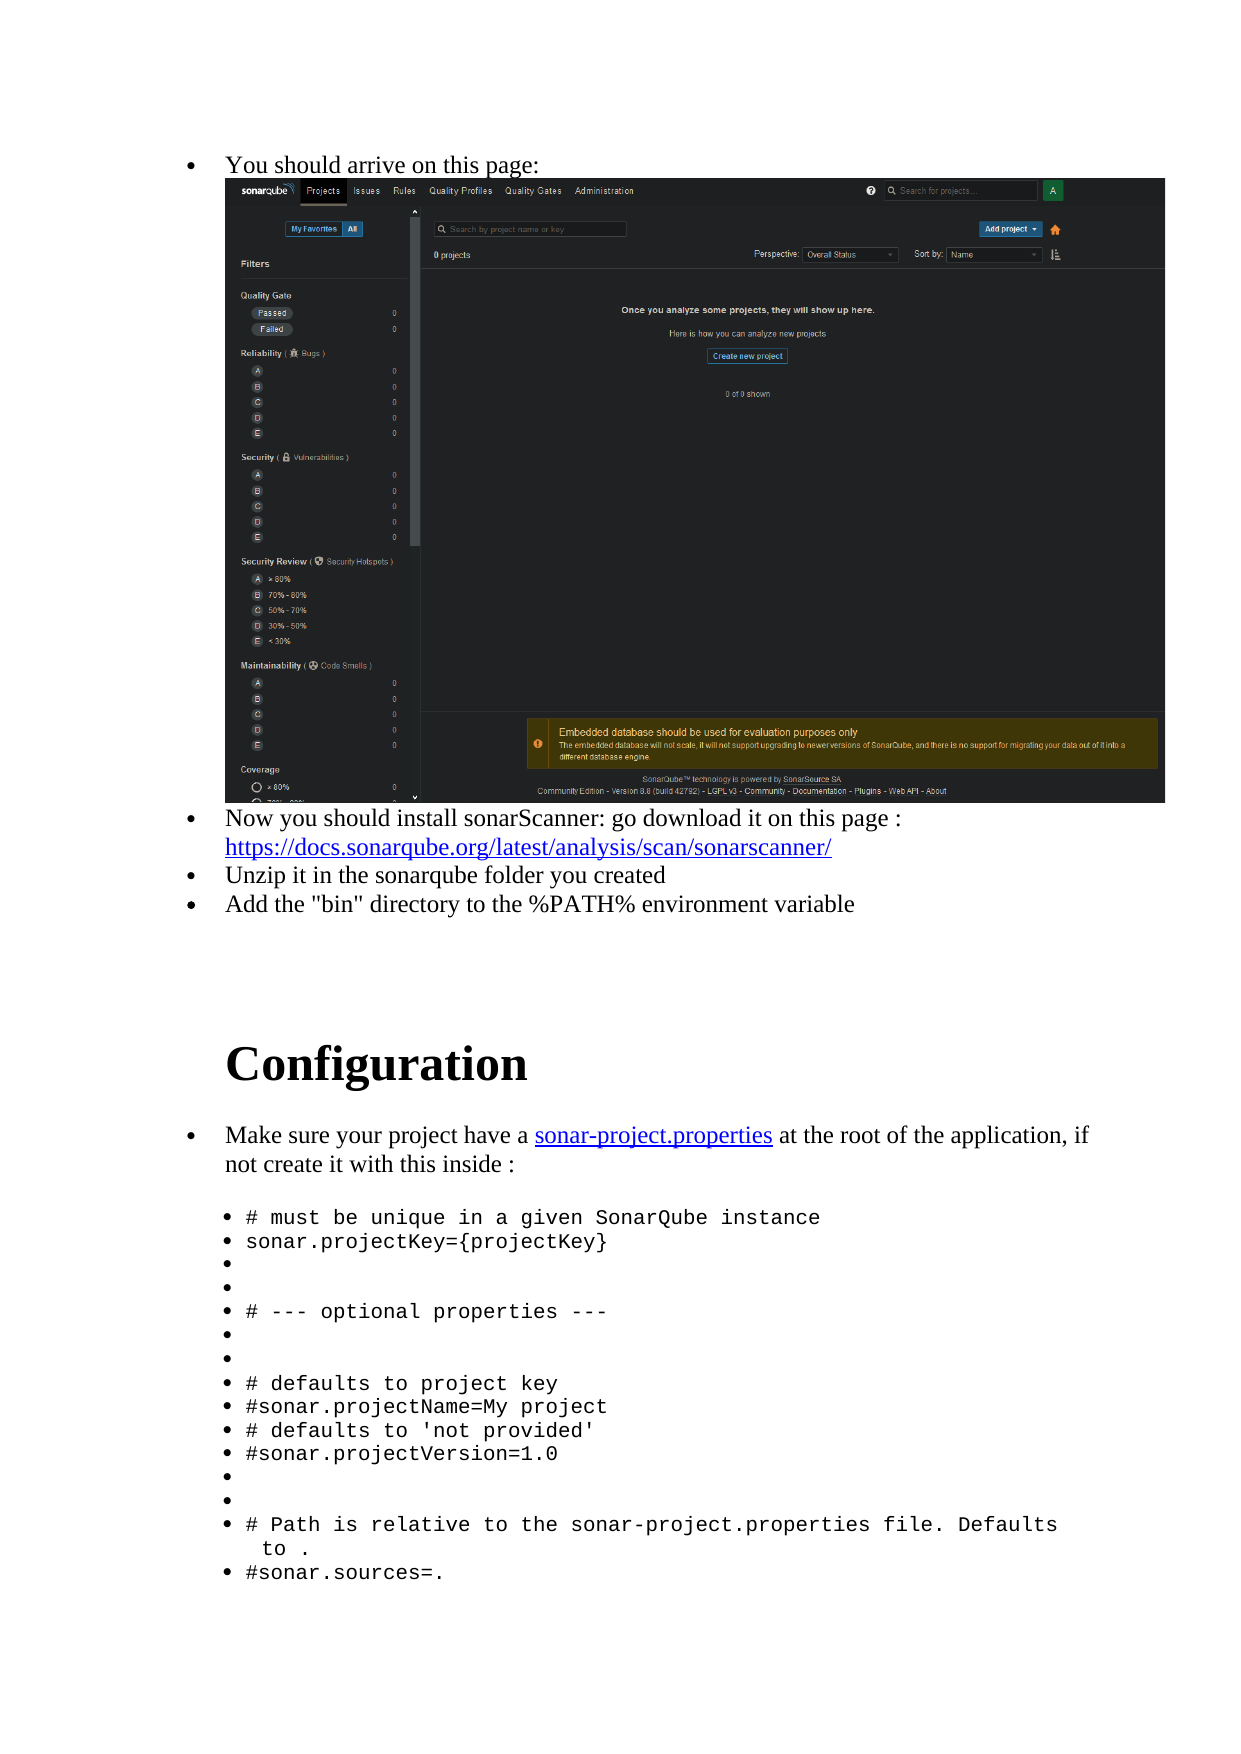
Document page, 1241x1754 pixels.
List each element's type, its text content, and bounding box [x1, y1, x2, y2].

list Unzip it in the sonarqube folder you created [187, 860, 1090, 889]
list # defaults to project key [224, 1372, 1090, 1396]
list #sonar.sources=. [224, 1562, 1090, 1585]
text Configuration [225, 1034, 1090, 1091]
list #sonar.projectVersion=1.0 [224, 1443, 1090, 1467]
list # --- optional properties --- [224, 1302, 1090, 1325]
list sonar.projectKey={projectKey} [224, 1231, 1090, 1254]
list Add the "bin" directory to the %PATH% environment variable [187, 889, 1090, 918]
list # must be unique in a given SonarQube instance [224, 1207, 1090, 1231]
list Now you should install sonarScanner: go download it on this page : https://docs.sonarqube.org/latest/analysis/scan/sonarscanner/ [187, 803, 1090, 860]
list # defaults to 'not provided' [224, 1420, 1090, 1443]
picture [225, 178, 1166, 803]
list # Path is relative to the sonar-project.properties file. Defaults to . [224, 1514, 1090, 1562]
list Make sure your project have a sonar-project.properties at the root of the application, if not create it with this inside : [187, 1120, 1090, 1178]
list #sonar.projectName=My project [224, 1396, 1090, 1420]
